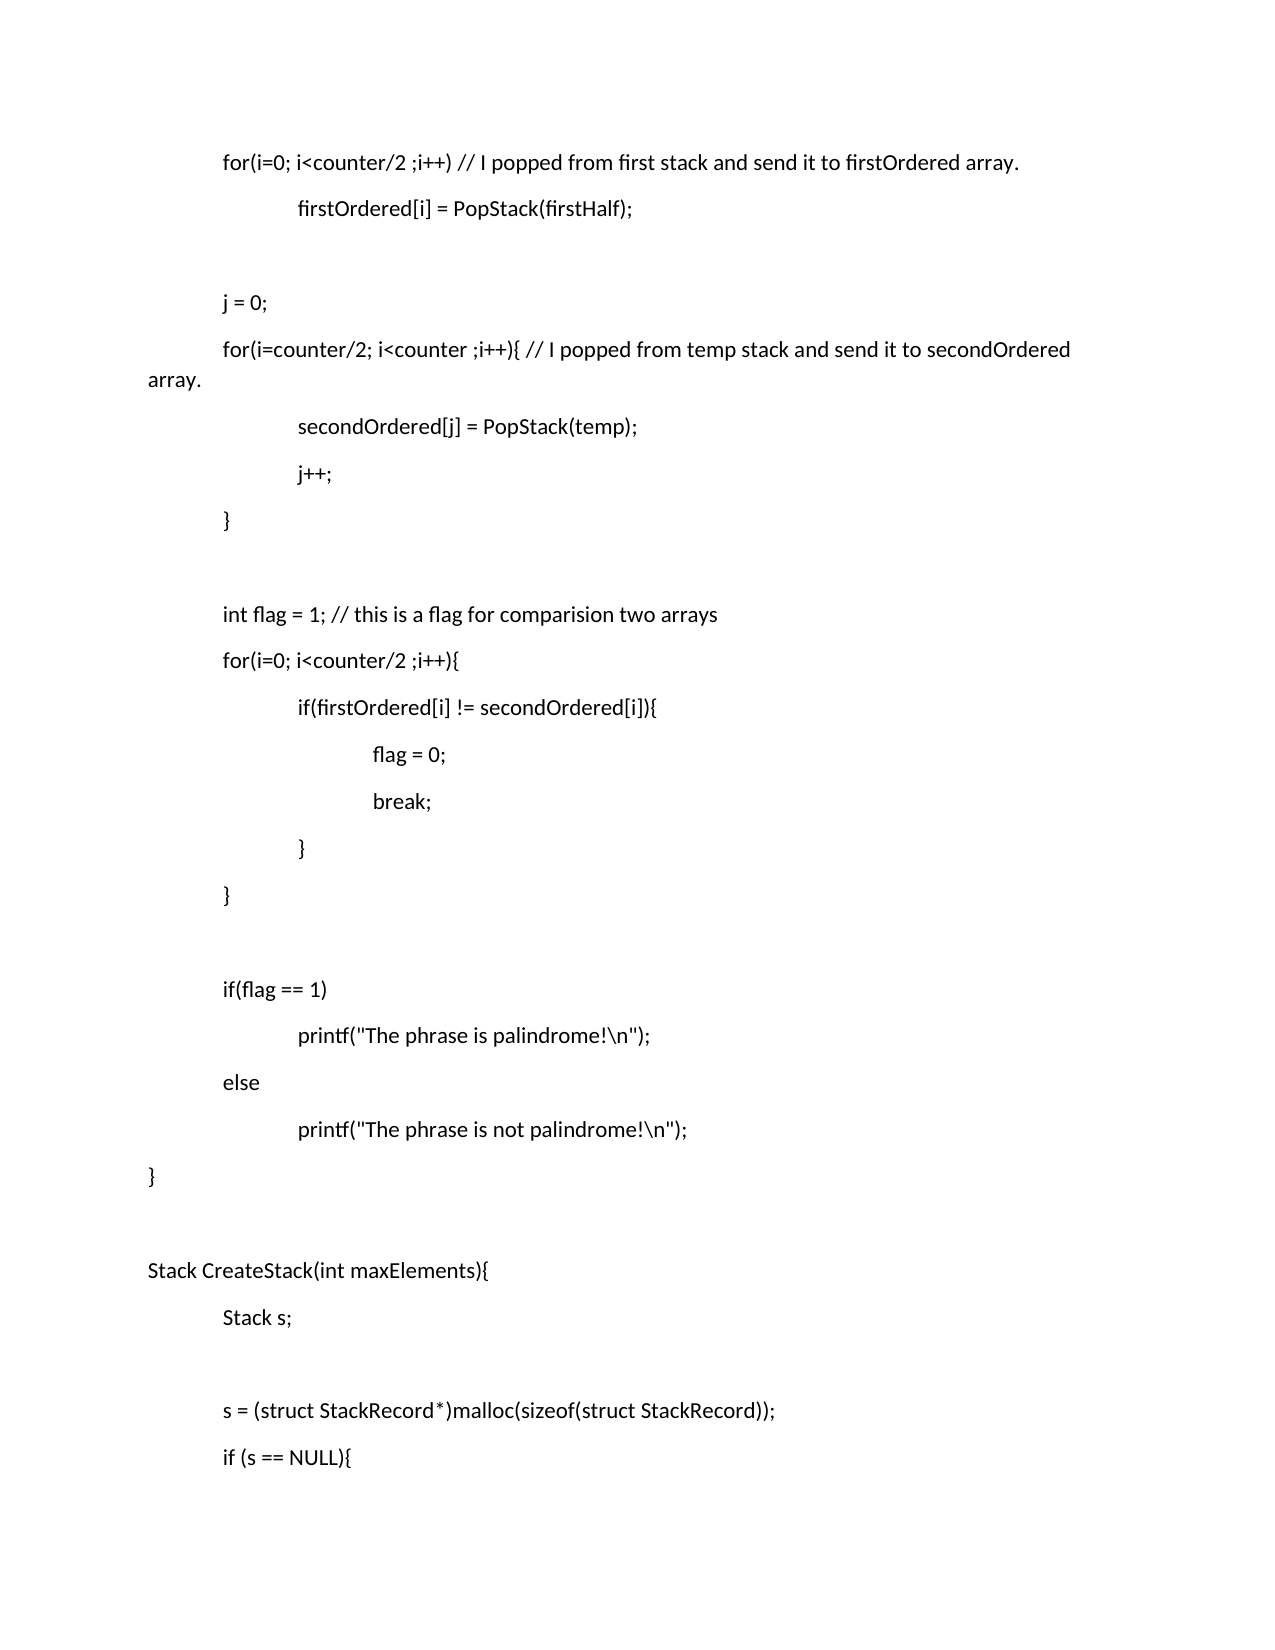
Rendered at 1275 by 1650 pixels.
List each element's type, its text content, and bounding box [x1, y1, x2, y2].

text if(flag == 1) [148, 975, 1127, 1003]
text s = (struct StackRecord*)malloc(sizeof(struct StackRecord)); [148, 1397, 1127, 1424]
text flag = 0; [148, 740, 1127, 768]
text if (s == NULL){ [148, 1443, 1127, 1471]
text printf("The phrase is palindrome!\n"); [148, 1022, 1127, 1049]
text int flag = 1; // this is a flag for comparision two arrays [148, 600, 1127, 628]
text if(firstOrdered[i] != secondOrdered[i]){ [148, 693, 1127, 721]
text Stack CreateStack(int maxElements){ [148, 1256, 1127, 1284]
text } [148, 881, 1127, 909]
text } [148, 1162, 1127, 1190]
text for(i=0; i<counter/2 ;i++) // I popped from first stack and send it to firstOrdered array. [148, 148, 1127, 176]
text break; [148, 787, 1127, 815]
text firstOrdered[i] = PopStack(firstHalf); [148, 194, 1127, 222]
text j = 0; [148, 288, 1127, 316]
text printf("The phrase is not palindrome!\n"); [148, 1115, 1127, 1143]
text } [148, 834, 1127, 862]
text for(i=counter/2; i<counter ;i++){ // I popped from temp stack and send it to secondOrdered array. [148, 335, 1127, 393]
text Stack s; [148, 1303, 1127, 1331]
text secondOrdered[j] = PopStack(temp); [148, 412, 1127, 440]
text else [148, 1068, 1127, 1096]
text } [148, 506, 1127, 534]
text j++; [148, 459, 1127, 487]
text for(i=0; i<counter/2 ;i++){ [148, 647, 1127, 674]
